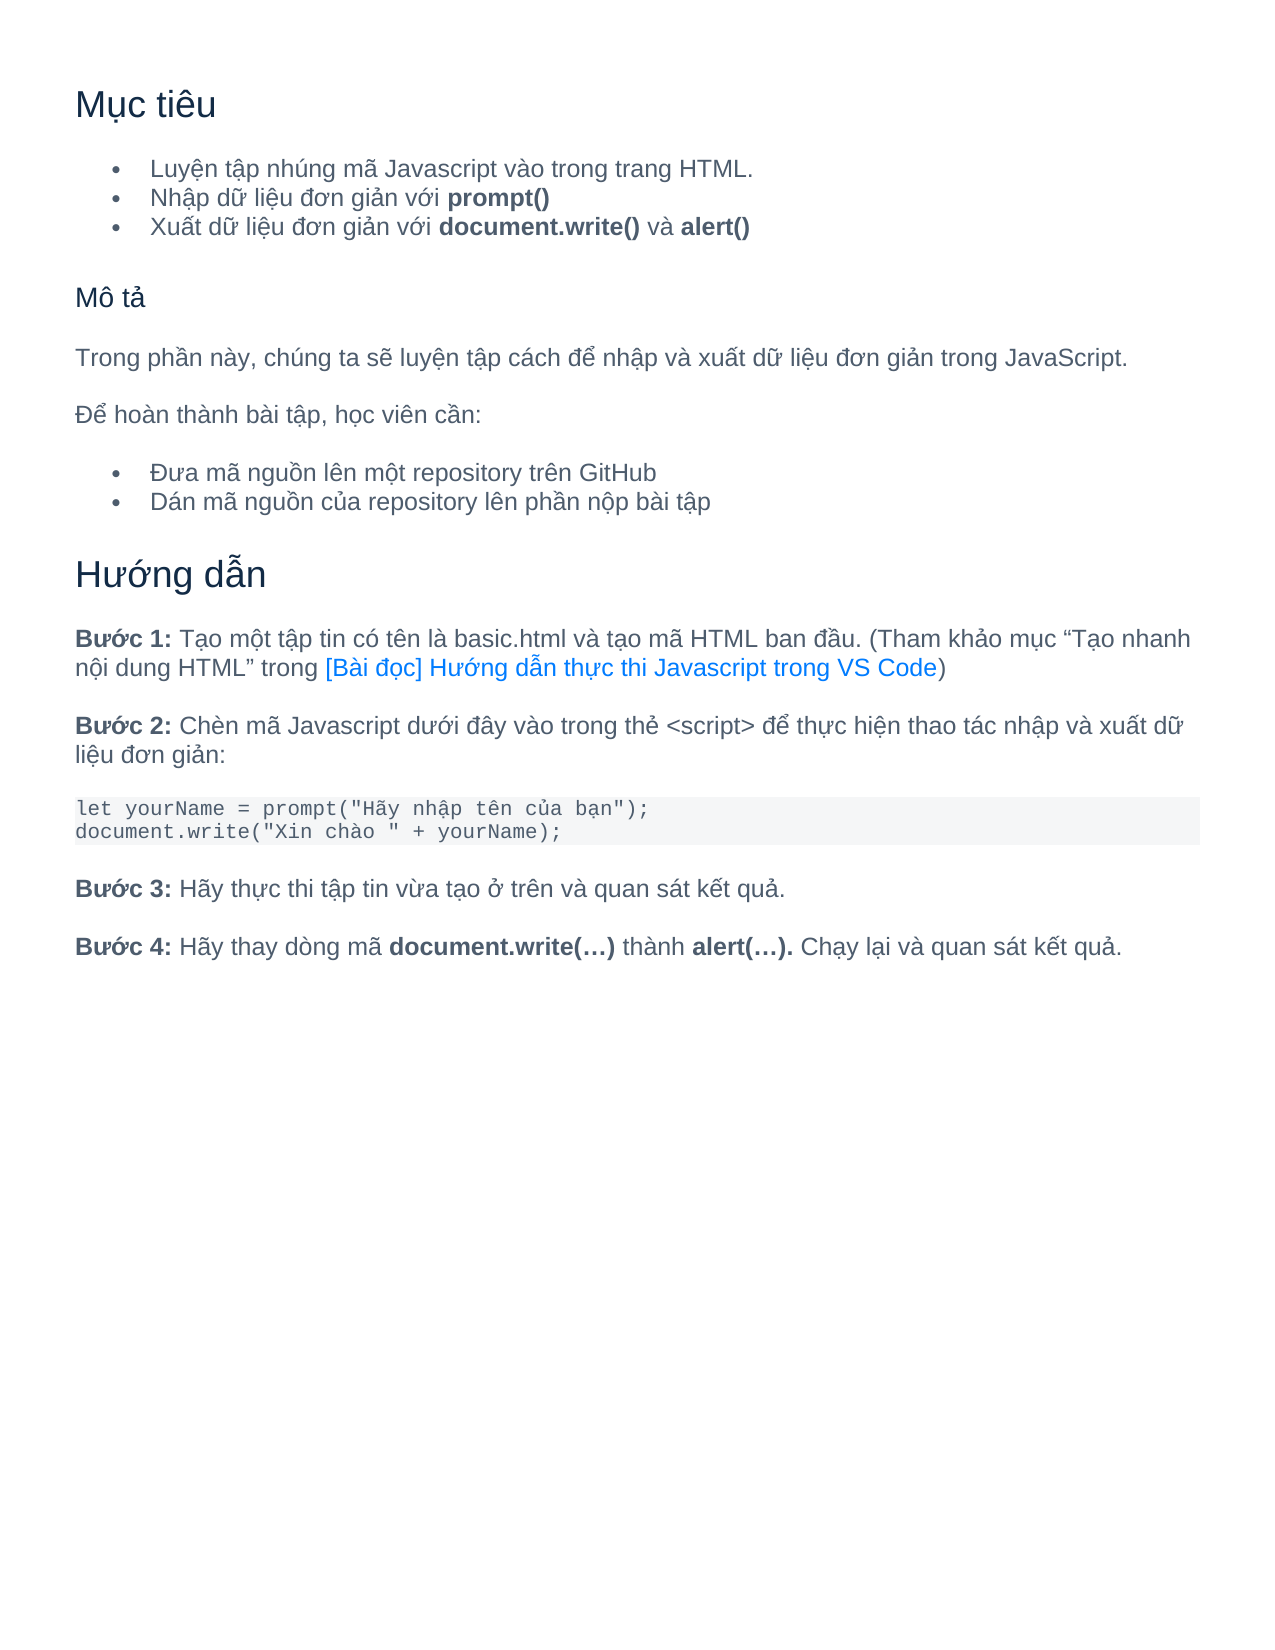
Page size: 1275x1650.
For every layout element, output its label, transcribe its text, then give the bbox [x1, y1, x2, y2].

text let yourName = prompt("Hãy nhập tên của bạn"); document.write("Xin chào " + yourName); [75, 797, 1200, 845]
list Nhập dữ liệu đơn giản với prompt() [112, 183, 1200, 212]
text Bước 3: Hãy thực thi tập tin vừa tạo ở trên và quan sát kết quả. [75, 874, 1200, 903]
list Dán mã nguồn của repository lên phần nộp bài tập [112, 487, 1200, 516]
text Để hoàn thành bài tập, học viên cần: [75, 400, 1200, 429]
text Mục tiêu [75, 75, 1200, 125]
list Luyện tập nhúng mã Javascript vào trong trang HTML. [112, 154, 1200, 183]
text Mô tả [75, 269, 1200, 313]
text Bước 1: Tạo một tập tin có tên là basic.html và tạo mã HTML ban đầu. (Tham khảo mục “Tạo nhanh nội dung HTML” trong [Bài đọc] Hướng dẫn thực thi Javascript trong VS Code) [75, 624, 1200, 682]
text Hướng dẫn [75, 545, 1200, 595]
list Xuất dữ liệu đơn giản với document.write() và alert() [112, 212, 1200, 240]
text Trong phần này, chúng ta sẽ luyện tập cách để nhập và xuất dữ liệu đơn giản trong JavaScript. [75, 342, 1200, 371]
text Bước 2: Chèn mã Javascript dưới đây vào trong thẻ <script> để thực hiện thao tác nhập và xuất dữ liệu đơn giản: [75, 711, 1200, 768]
text Bước 4: Hãy thay dòng mã document.write(…) thành alert(…). Chạy lại và quan sát kết quả. [75, 932, 1200, 961]
list Đưa mã nguồn lên một repository trên GitHub [112, 458, 1200, 487]
